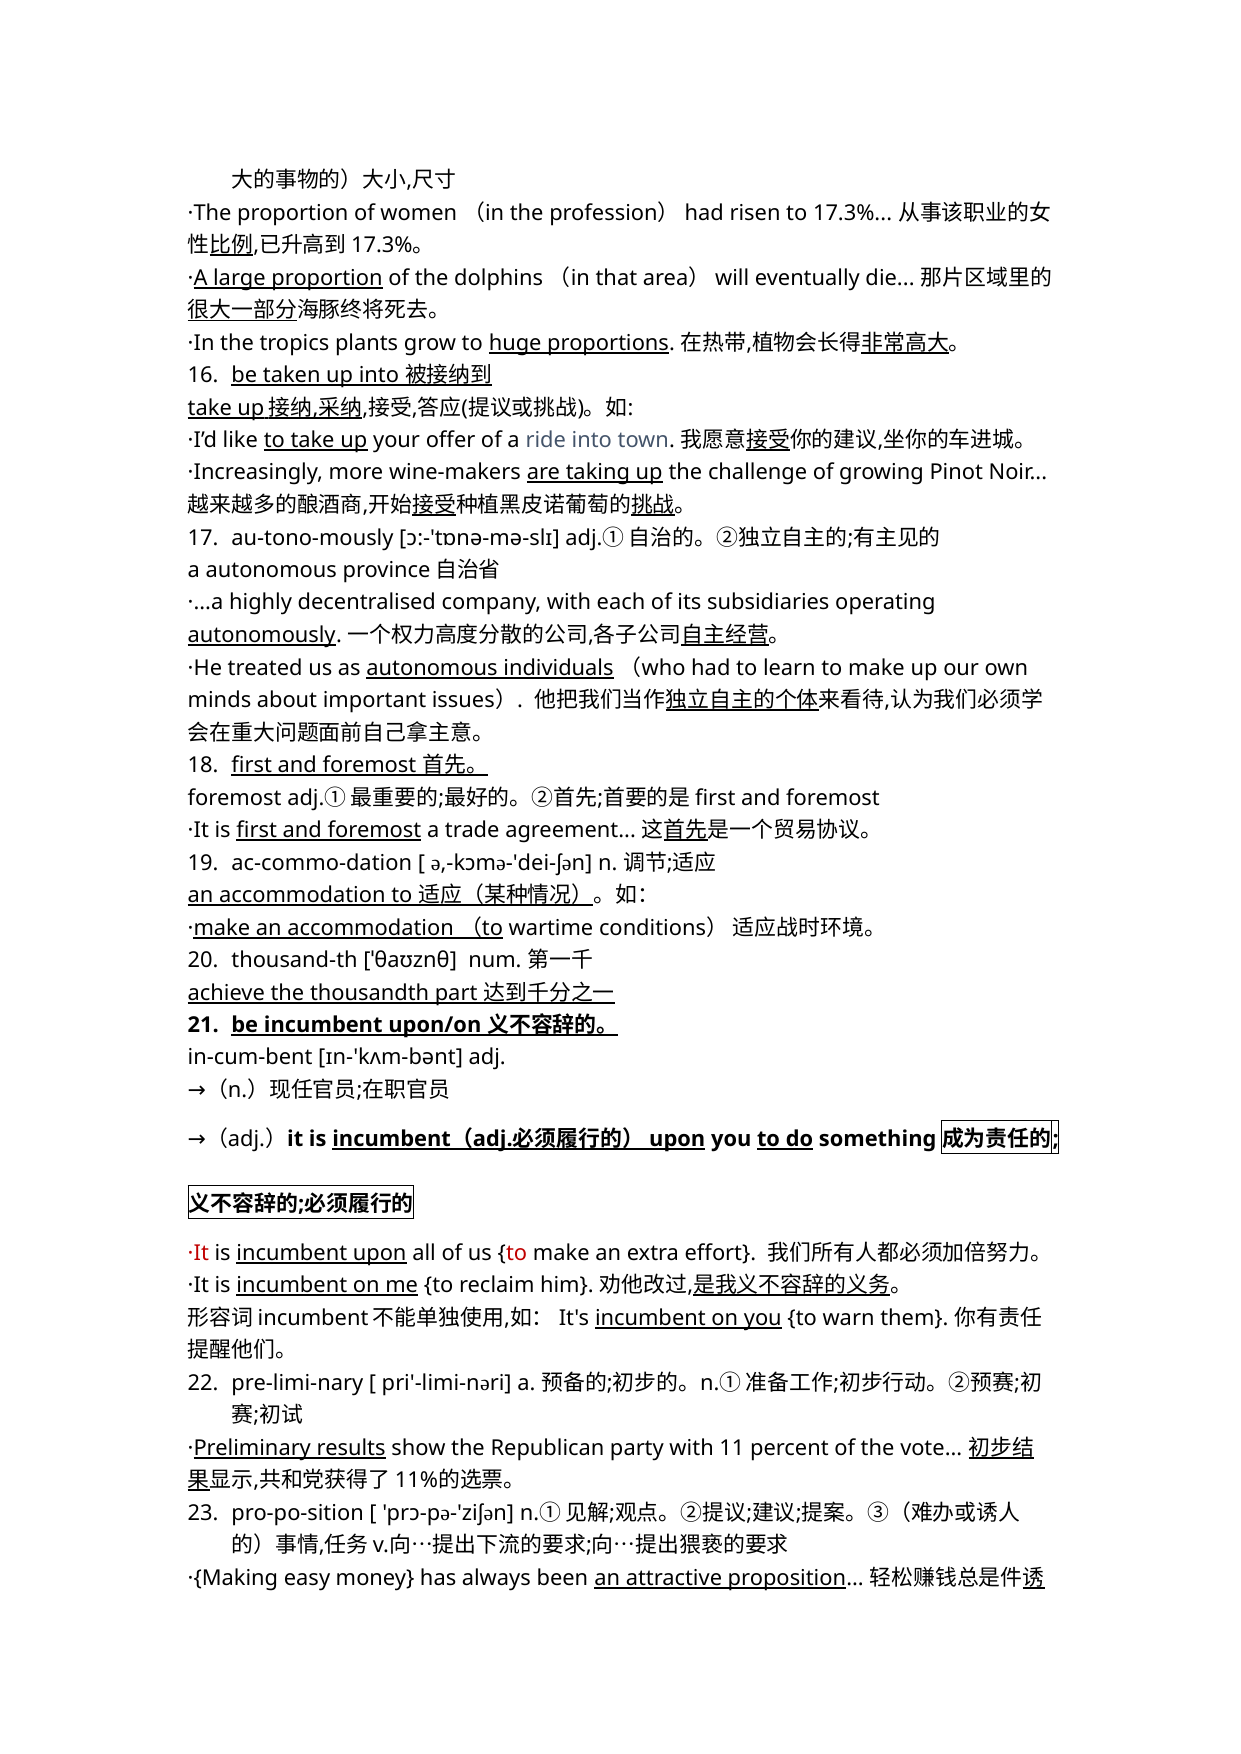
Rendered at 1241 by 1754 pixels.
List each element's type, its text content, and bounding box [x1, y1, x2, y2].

text foremost adj.①最重要的;最好的。②首先;首要的是first and foremost [187, 779, 1053, 812]
text take up接纳,采纳,接受,答应(提议或挑战)。如: [187, 389, 1053, 422]
text an accommodation to 适应（某种情况）。如： [187, 877, 1053, 909]
list pro-po-sition [ 'prɔ-pә-'ziʃәn] n.①见解;观点。②提议;建议;提案。③（难办或诱人的）事情,任务v.向…提出下流的要求;向…提出猥亵的要求 [187, 1494, 1053, 1559]
list pre-limi-nary [ pri'-limi-nәri] a. 预备的;初步的。n.①准备工作;初步行动。②预赛;初赛;初试 [187, 1364, 1053, 1429]
text ·A large proportion of the dolphins （in that area） will eventually die... 那片区域里的很大一部分海豚终将死去。 [187, 259, 1053, 324]
text →（adj.）it is incumbent（adj.必须履行的） upon you to do something成为责任的;义不容辞的;必须履行的 [187, 1104, 1053, 1234]
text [187, 1559, 1053, 1592]
list ·It is incumbent upon all of us {to make an extra effort}. 我们所有人都必须加倍努力。 [187, 1234, 1053, 1267]
text ·make an accommodation （to wartime conditions） 适应战时环境。 [187, 909, 1053, 942]
list ·He treated us as autonomous individuals （who had to learn to make up our own minds about important issues）. 他把我们当作独立自主的个体来看待,认为我们必须学会在重大问题面前自己拿主意。 [187, 649, 1053, 747]
list thousand-th [ˈθaʊznθ] num. 第一千 [187, 942, 1053, 974]
text ·In the tropics plants grow to huge proportions. 在热带,植物会长得非常高大。 [187, 324, 1053, 357]
list ·...a highly decentralised company, with each of its subsidiaries operating autonomously. 一个权力高度分散的公司,各子公司自主经营。 [187, 584, 1053, 649]
text in-cum-bent [ɪn-'kʌm-bənt] adj. [187, 1039, 1053, 1072]
text ·The proportion of women （in the profession） had risen to 17.3%... 从事该职业的女性比例,已升高到17.3%。 [187, 194, 1053, 259]
text ·It is first and foremost a trade agreement... 这首先是一个贸易协议。 [187, 812, 1053, 844]
list be incumbent upon/on 义不容辞的。 [187, 1007, 1053, 1039]
text 形容词incumbent不能单独使用,如： It's incumbent on you {to warn them}. 你有责任提醒他们。 [187, 1299, 1053, 1364]
list first and foremost 首先。 [187, 747, 1053, 779]
list a autonomous province自治省 [187, 552, 1053, 584]
list ac-commo-dation [ ә,-kɔmә-'dei-ʃәn] n. 调节;适应 [187, 844, 1053, 877]
text →（n.）现任官员;在职官员 [187, 1072, 1053, 1104]
list ·It is incumbent on me {to reclaim him}. 劝他改过,是我义不容辞的义务。 [187, 1267, 1053, 1299]
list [187, 162, 1053, 194]
text ·Preliminary results show the Republican party with 11 percent of the vote... 初步结果显示,共和党获得了11%的选票。 [187, 1429, 1053, 1494]
list au-tono-mously [ɔ:-'tɒnə-mə-slɪ] adj.①自治的。②独立自主的;有主见的 [187, 519, 1053, 552]
text achieve the thousandth part 达到千分之一 [187, 974, 1053, 1007]
list be taken up into 被接纳到 [187, 357, 1053, 389]
text ·Increasingly, more wine-makers are taking up the challenge of growing Pinot Noir... 越来越多的酿酒商,开始接受种植黑皮诺葡萄的挑战。 [187, 454, 1053, 519]
text ·I’d like to take up your offer of a ride into town. 我愿意接受你的建议,坐你的车进城。 [187, 422, 1053, 454]
